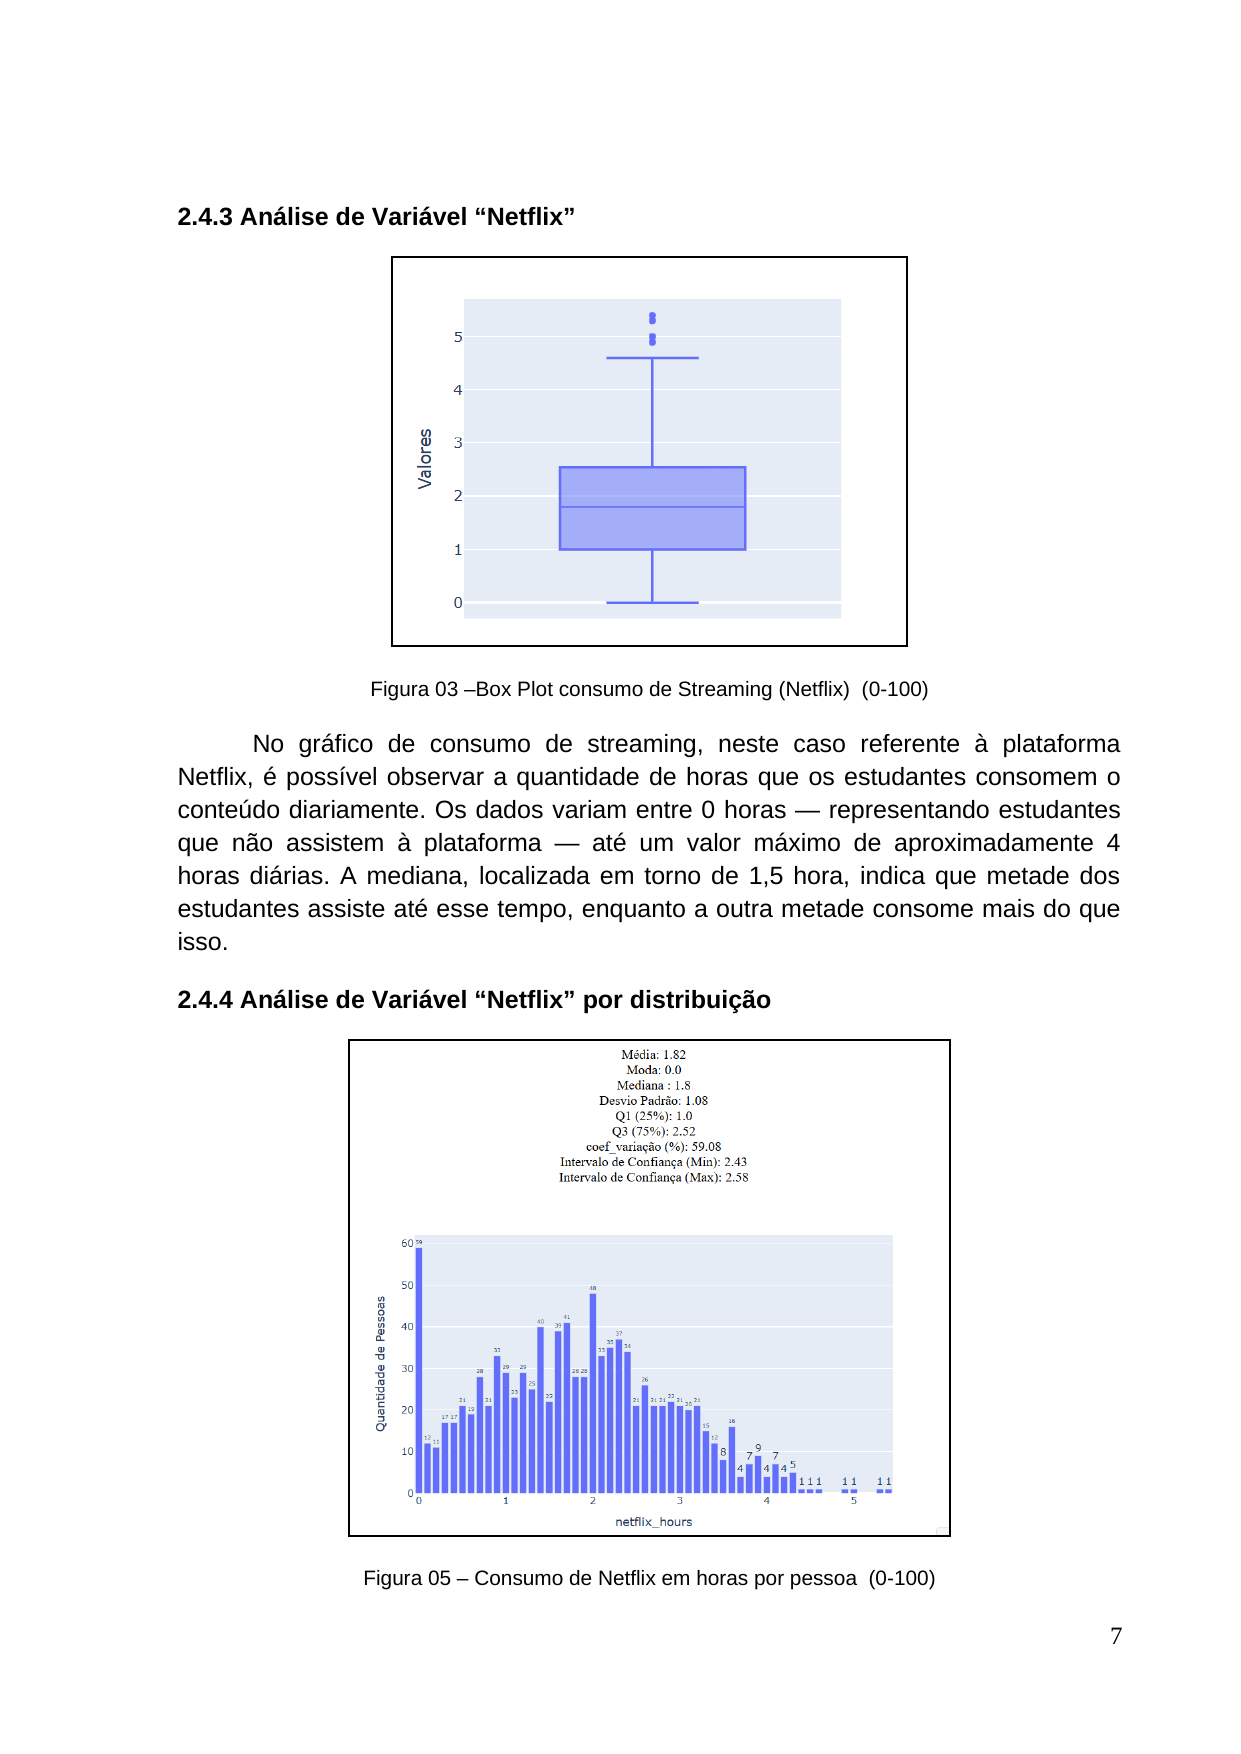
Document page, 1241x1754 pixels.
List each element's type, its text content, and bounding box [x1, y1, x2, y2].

text 2.4.3 Análise de Variável “Netflix” [177, 202, 1122, 231]
picture [350, 1041, 949, 1535]
text No gráfico de consumo de streaming, neste caso referente à plataforma Netflix, é possível observar a quantidade de horas que os estudantes consomem o conteúdo diariamente. Os dados variam entre 0 horas — representando estudantes que não assistem à plataforma — até um valor máximo de aproximadamente 4 horas diárias. A mediana, localizada em torno de 1,5 hora, indica que metade dos estudantes assiste até esse tempo, enquanto a outra metade consome mais do que isso. [177, 729, 1122, 956]
text 2.4.4 Análise de Variável “Netflix” por distribuição [177, 985, 1122, 1014]
text Figura 03 –Box Plot consumo de Streaming (Netflix) (0-100) [177, 677, 1122, 701]
picture [393, 258, 906, 645]
text Figura 05 – Consumo de Netflix em horas por pessoa (0-100) [177, 1566, 1122, 1590]
